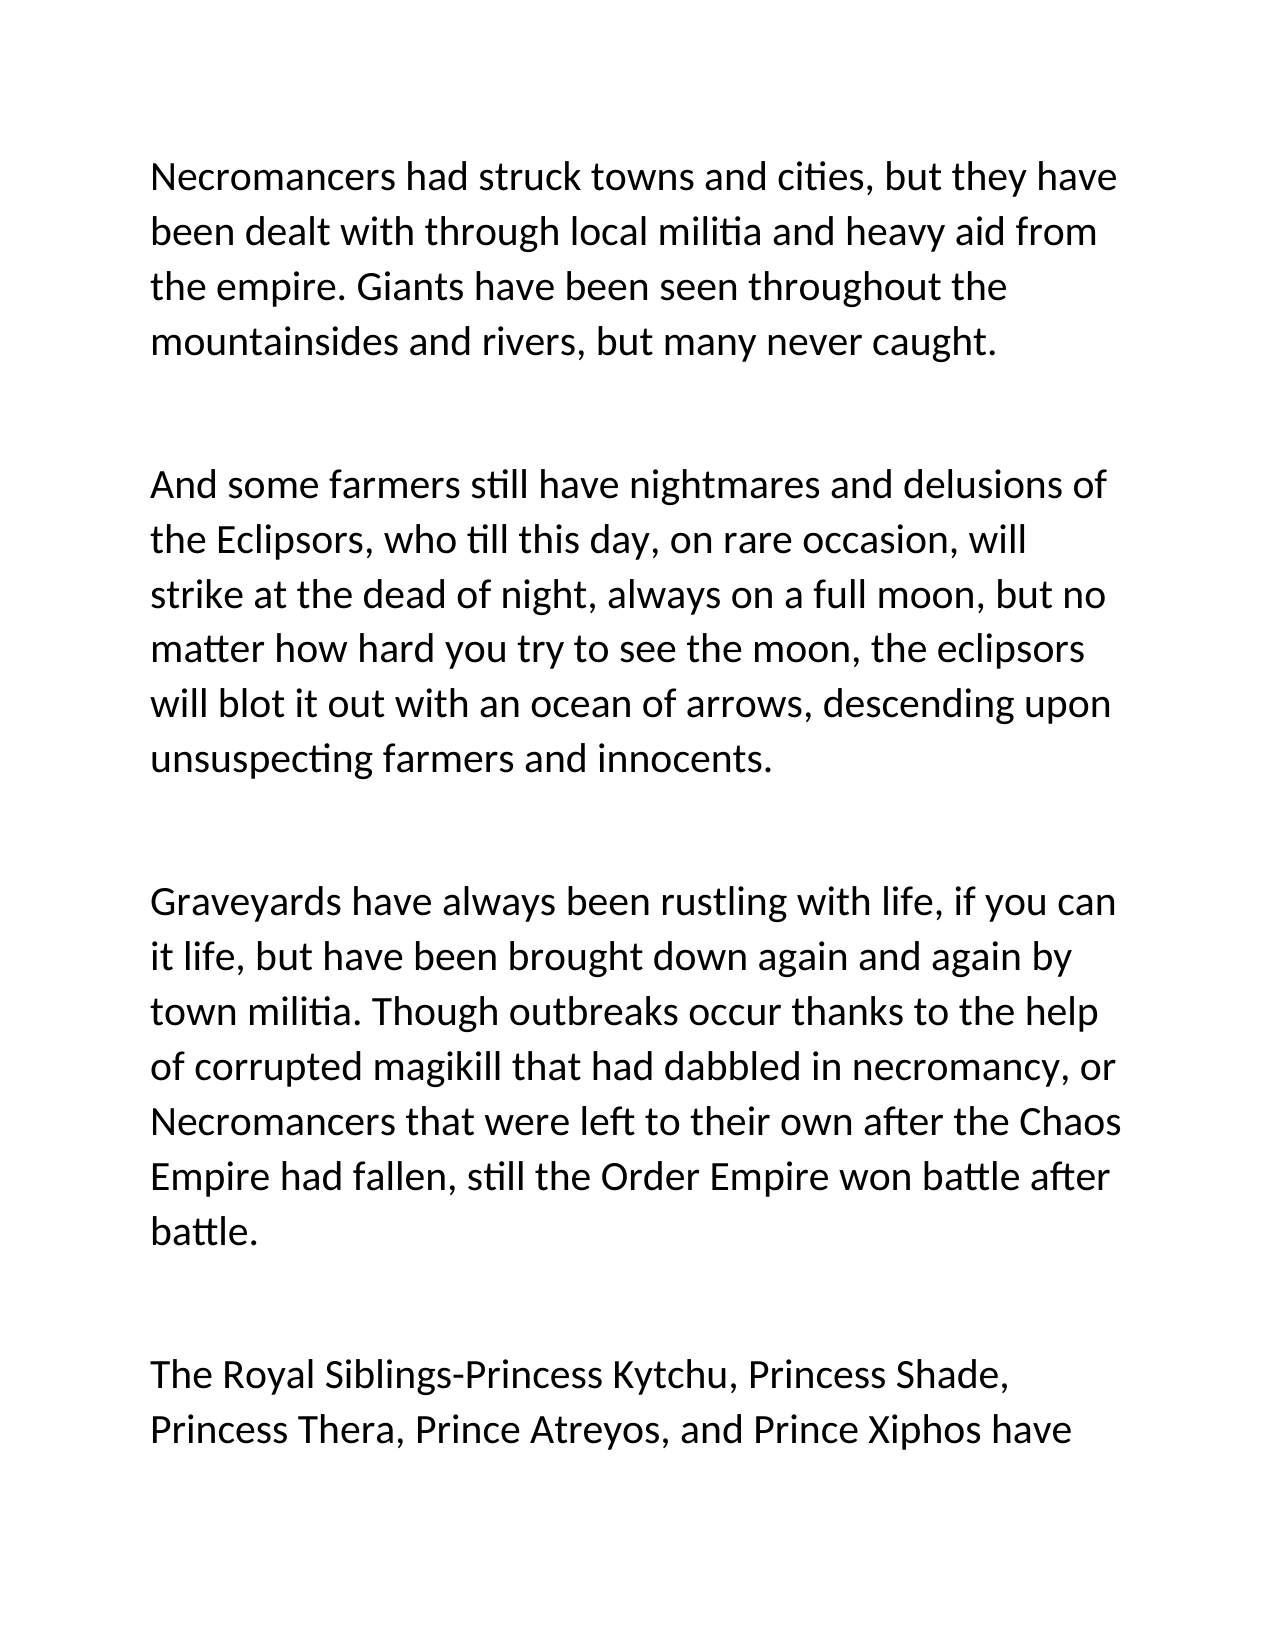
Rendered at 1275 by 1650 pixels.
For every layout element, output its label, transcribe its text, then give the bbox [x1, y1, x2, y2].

text Graveyards have always been rustling with life, if you can it life, but have been brought down again and again by town militia. Though outbreaks occur thanks to the help of corrupted magikill that had dabbled in necromancy, or Necromancers that were left to their own after the Chaos Empire had fallen, still the Order Empire won battle after battle. [150, 875, 1125, 1256]
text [150, 1348, 1125, 1454]
text Necromancers had struck towns and cities, but they have been dealt with through local militia and heavy aid from the empire. Giants have been seen throughout the mountainsides and rivers, but many never caught. [150, 150, 1125, 366]
text And some farmers still have nightmares and delusions of the Eclipsors, who till this day, on rare occasion, will strike at the dead of night, always on a full moon, but no matter how hard you try to see the moon, the eclipsors will blot it out with an ocean of arrows, descending upon unsuspecting farmers and innocents. [150, 458, 1125, 783]
